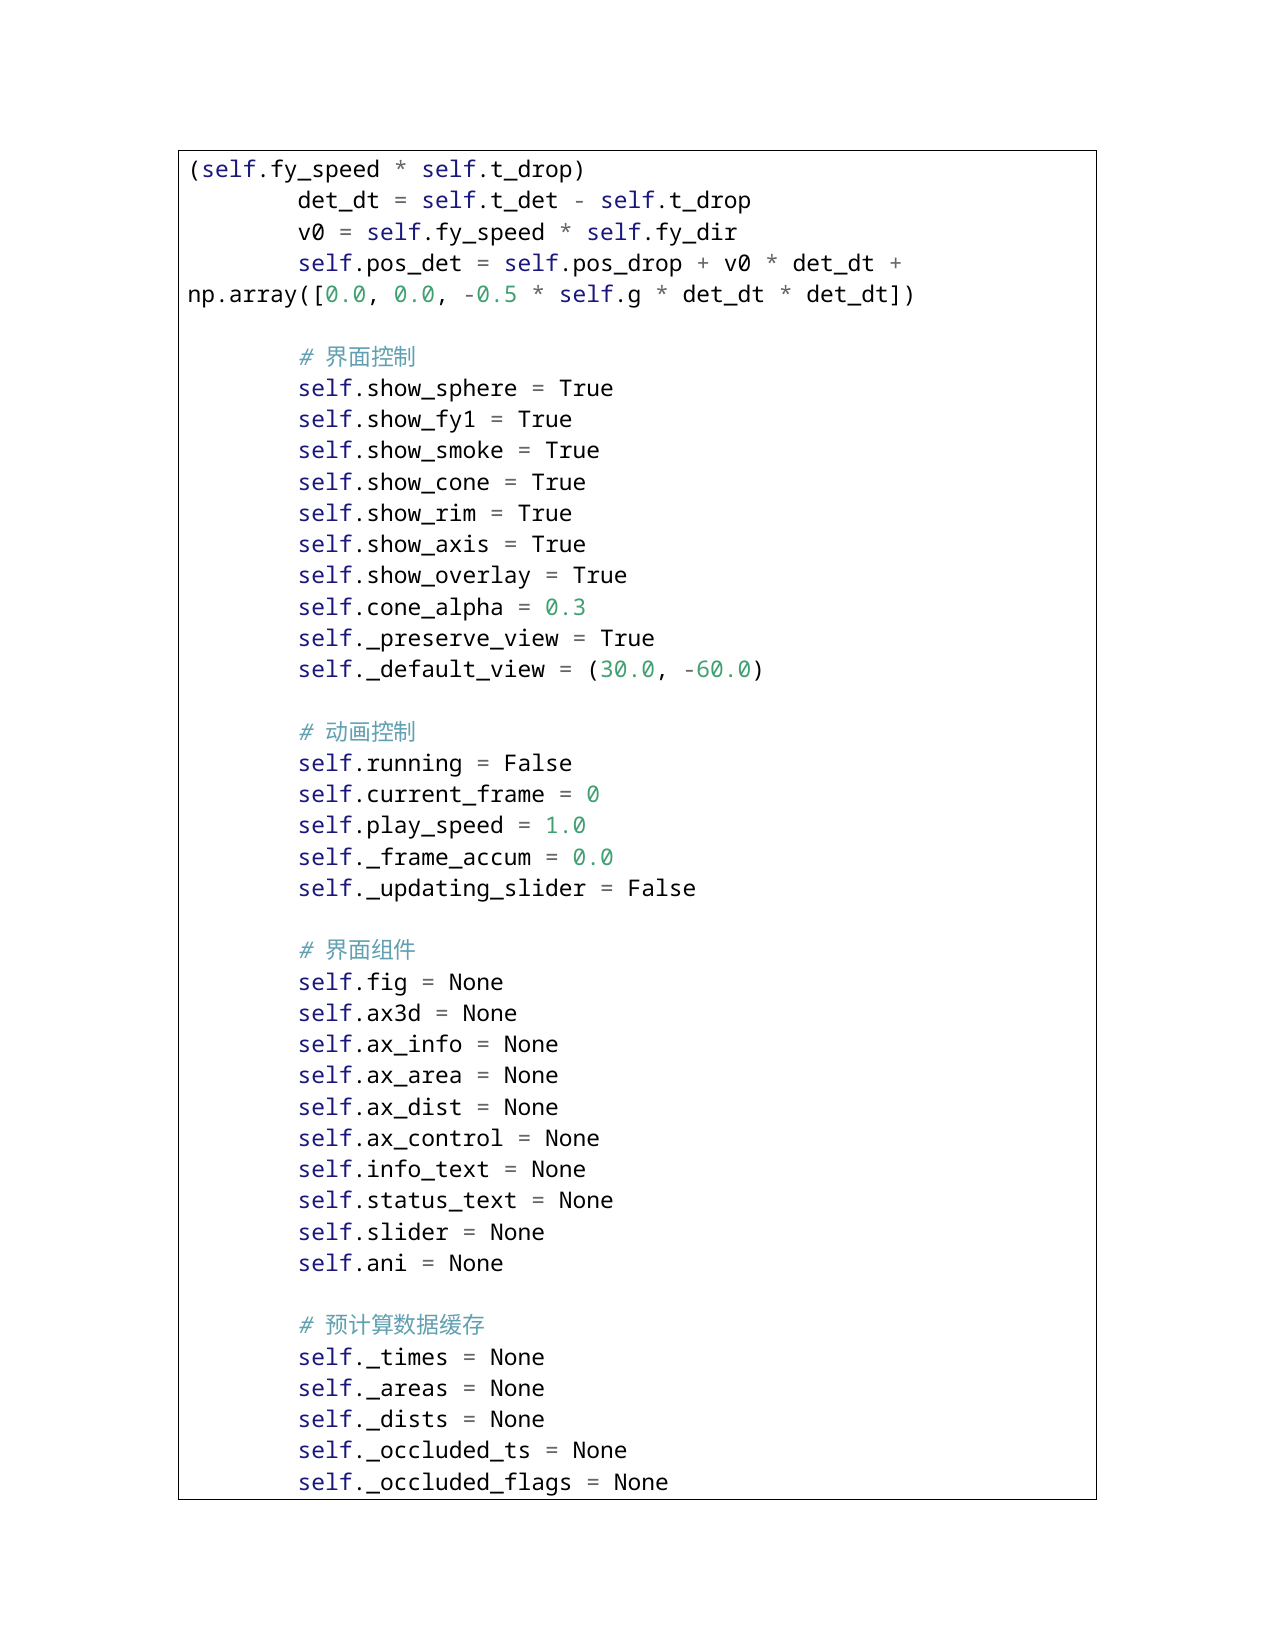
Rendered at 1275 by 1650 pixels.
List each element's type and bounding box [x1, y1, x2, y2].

text [179, 151, 1096, 1499]
